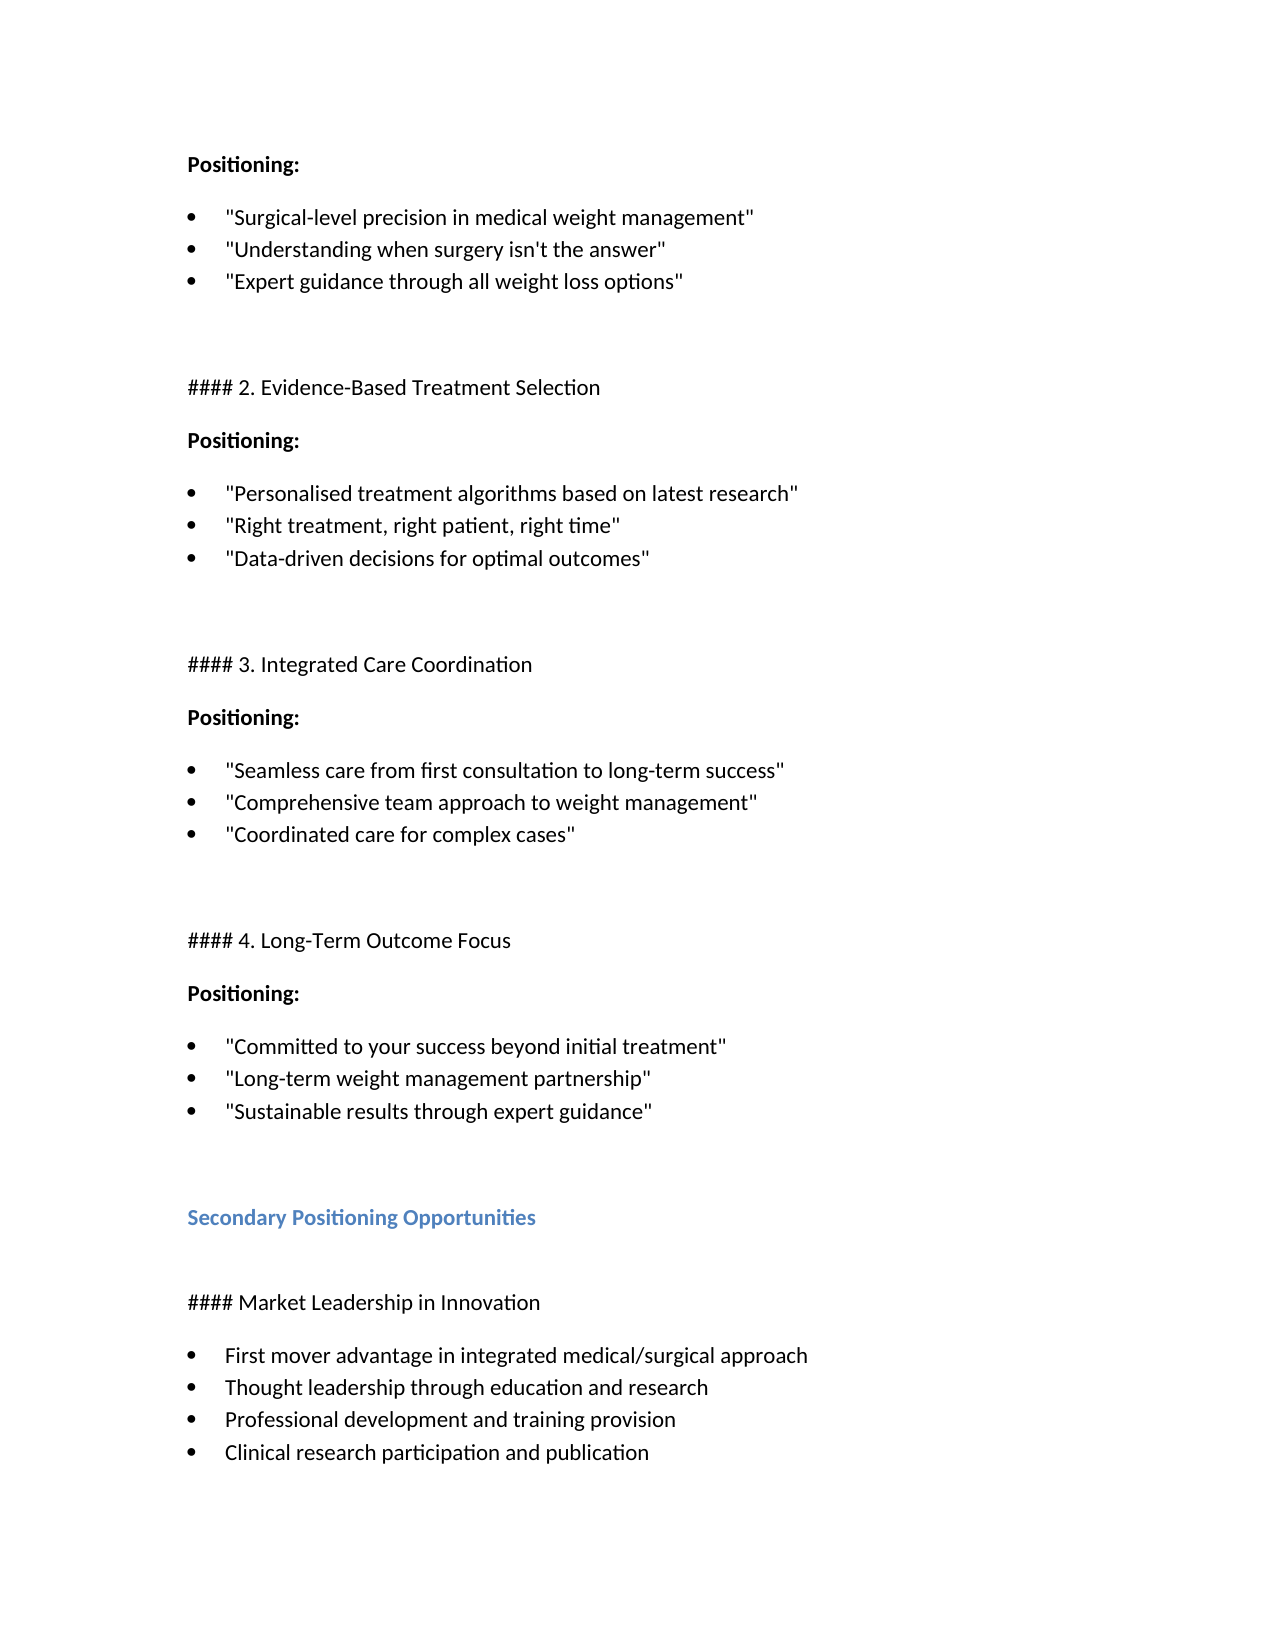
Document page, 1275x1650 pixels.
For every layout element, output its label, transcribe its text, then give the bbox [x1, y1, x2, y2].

text Positioning: [187, 979, 1087, 1007]
list "Understanding when surgery isn't the answer" [187, 235, 1087, 263]
list "Coordinated care for complex cases" [187, 820, 1087, 848]
text Positioning: [187, 426, 1087, 454]
list "Sustainable results through expert guidance" [187, 1097, 1087, 1125]
list "Comprehensive team approach to weight management" [187, 788, 1087, 816]
list "Committed to your success beyond initial treatment" [187, 1032, 1087, 1060]
text #### Market Leadership in Innovation [187, 1288, 1087, 1316]
list Clinical research participation and publication [187, 1438, 1087, 1466]
list "Right treatment, right patient, right time" [187, 512, 1087, 540]
list "Data-driven decisions for optimal outcomes" [187, 544, 1087, 572]
text #### 3. Integrated Care Coordination [187, 650, 1087, 678]
list "Personalised treatment algorithms based on latest research" [187, 479, 1087, 507]
list Thought leadership through education and research [187, 1373, 1087, 1401]
text Positioning: [187, 150, 1087, 178]
list "Seamless care from first consultation to long-term success" [187, 756, 1087, 784]
list "Surgical-level precision in medical weight management" [187, 203, 1087, 231]
subtitle Secondary Positioning Opportunities [187, 1203, 1087, 1231]
text #### 2. Evidence-Based Treatment Selection [187, 373, 1087, 401]
list Professional development and training provision [187, 1405, 1087, 1433]
text Positioning: [187, 703, 1087, 731]
list First mover advantage in integrated medical/surgical approach [187, 1341, 1087, 1369]
text #### 4. Long-Term Outcome Focus [187, 926, 1087, 954]
list "Long-term weight management partnership" [187, 1064, 1087, 1093]
list "Expert guidance through all weight loss options" [187, 267, 1087, 295]
